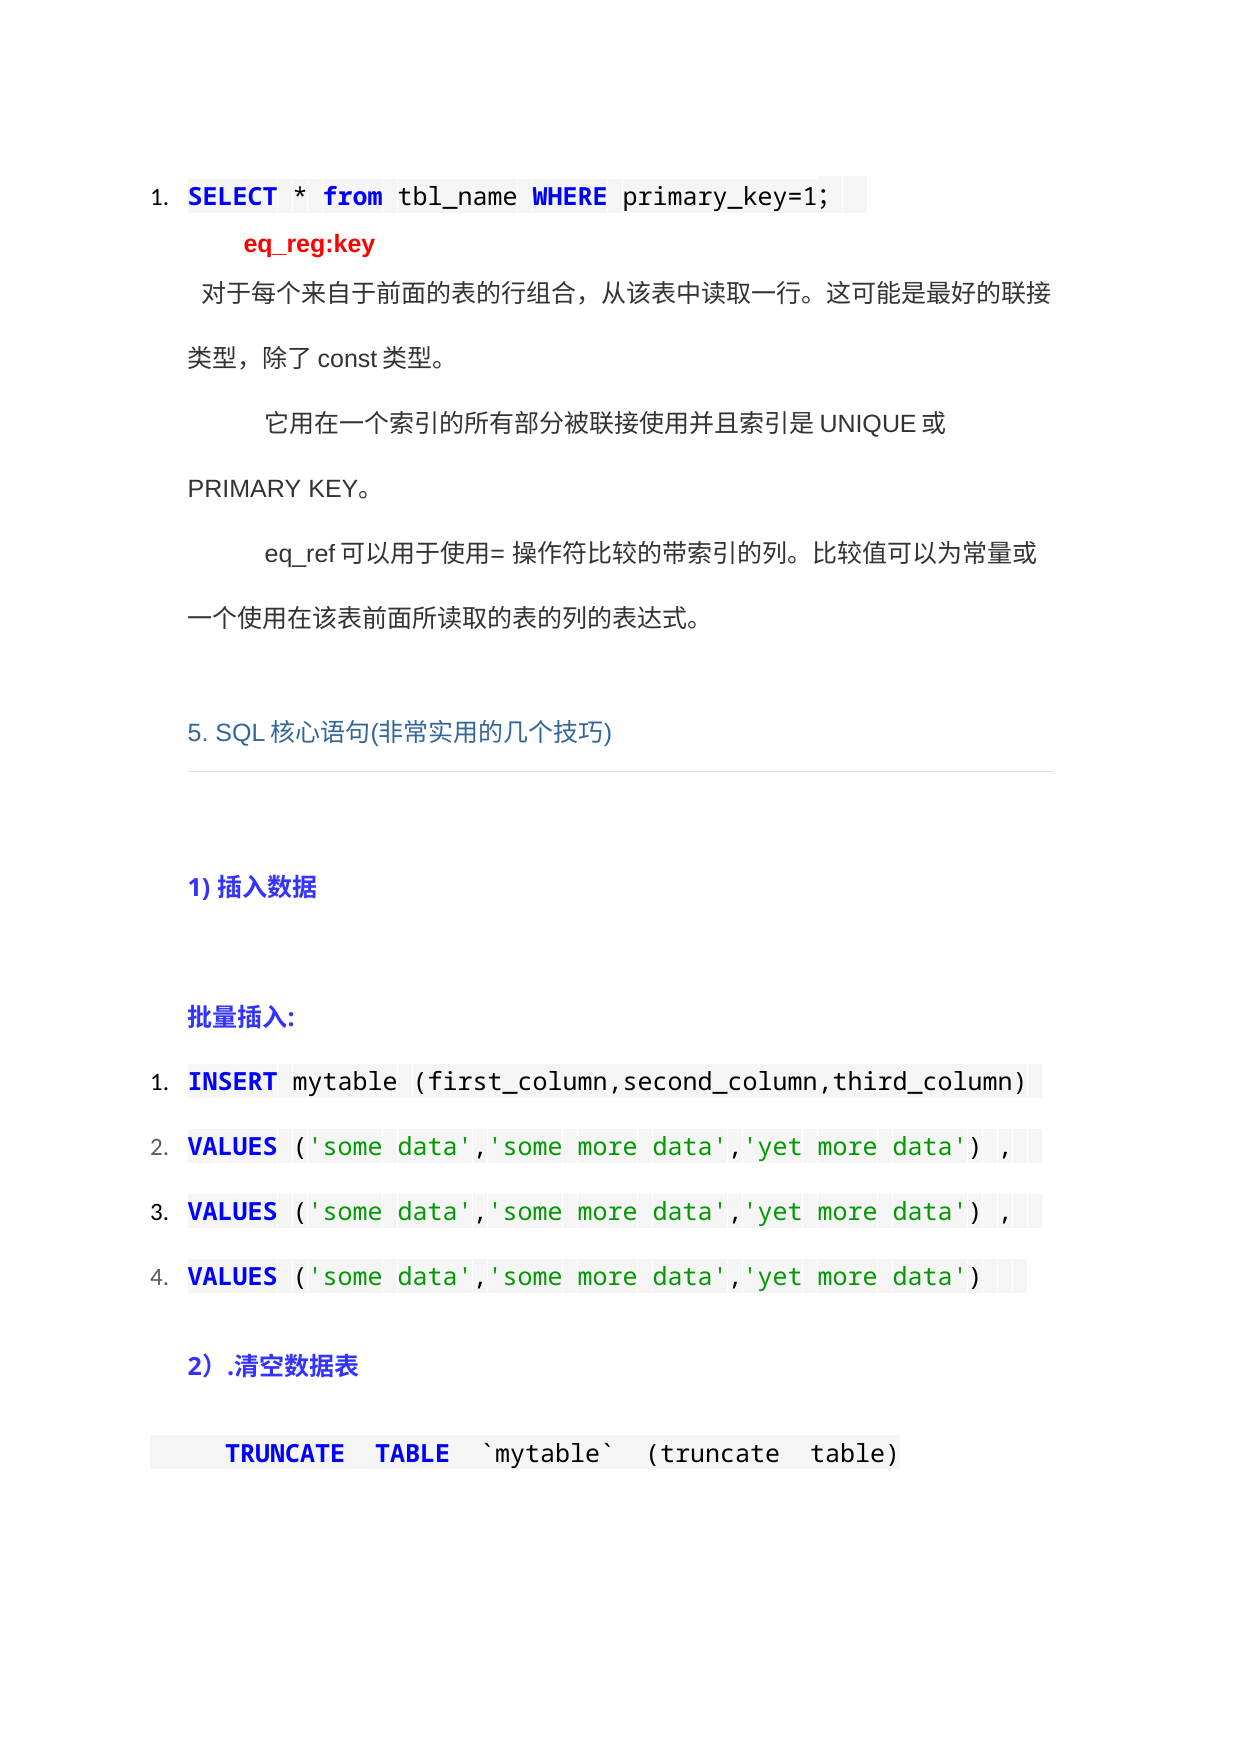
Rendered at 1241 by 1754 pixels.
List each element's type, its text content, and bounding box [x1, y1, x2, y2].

list VALUES ('some data','some more data','yet more data') , [150, 1178, 1053, 1243]
text 5. SQL核心语句(非常实用的几个技巧) [187, 698, 1053, 772]
list VALUES ('some data','some more data','yet more data') [150, 1243, 1053, 1308]
text eq_reg:key 对于每个来自于前面的表的行组合，从该表中读取一行。这可能是最好的联接类型，除了const类型。 它用在一个索引的所有部分被联接使用并且索引是UNIQUE或PRIMARY KEY。 eq_ref可以用于使用= 操作符比较的带索引的列。比较值可以为常量或一个使用在该表前面所读取的表的列的表达式。 [187, 227, 1053, 682]
list VALUES ('some data','some more data','yet more data') , [150, 1113, 1053, 1178]
text 2）.清空数据表 [187, 1332, 1053, 1397]
list TRUNCATE TABLE `mytable` (truncate table) [150, 1420, 1053, 1485]
list SELECT * from tbl_name WHERE primary_key=1； [150, 162, 1053, 227]
text 1) 插入数据 [187, 853, 1053, 918]
list INSERT mytable (first_column,second_column,third_column) [150, 1048, 1053, 1113]
text 批量插入: [187, 983, 1053, 1048]
